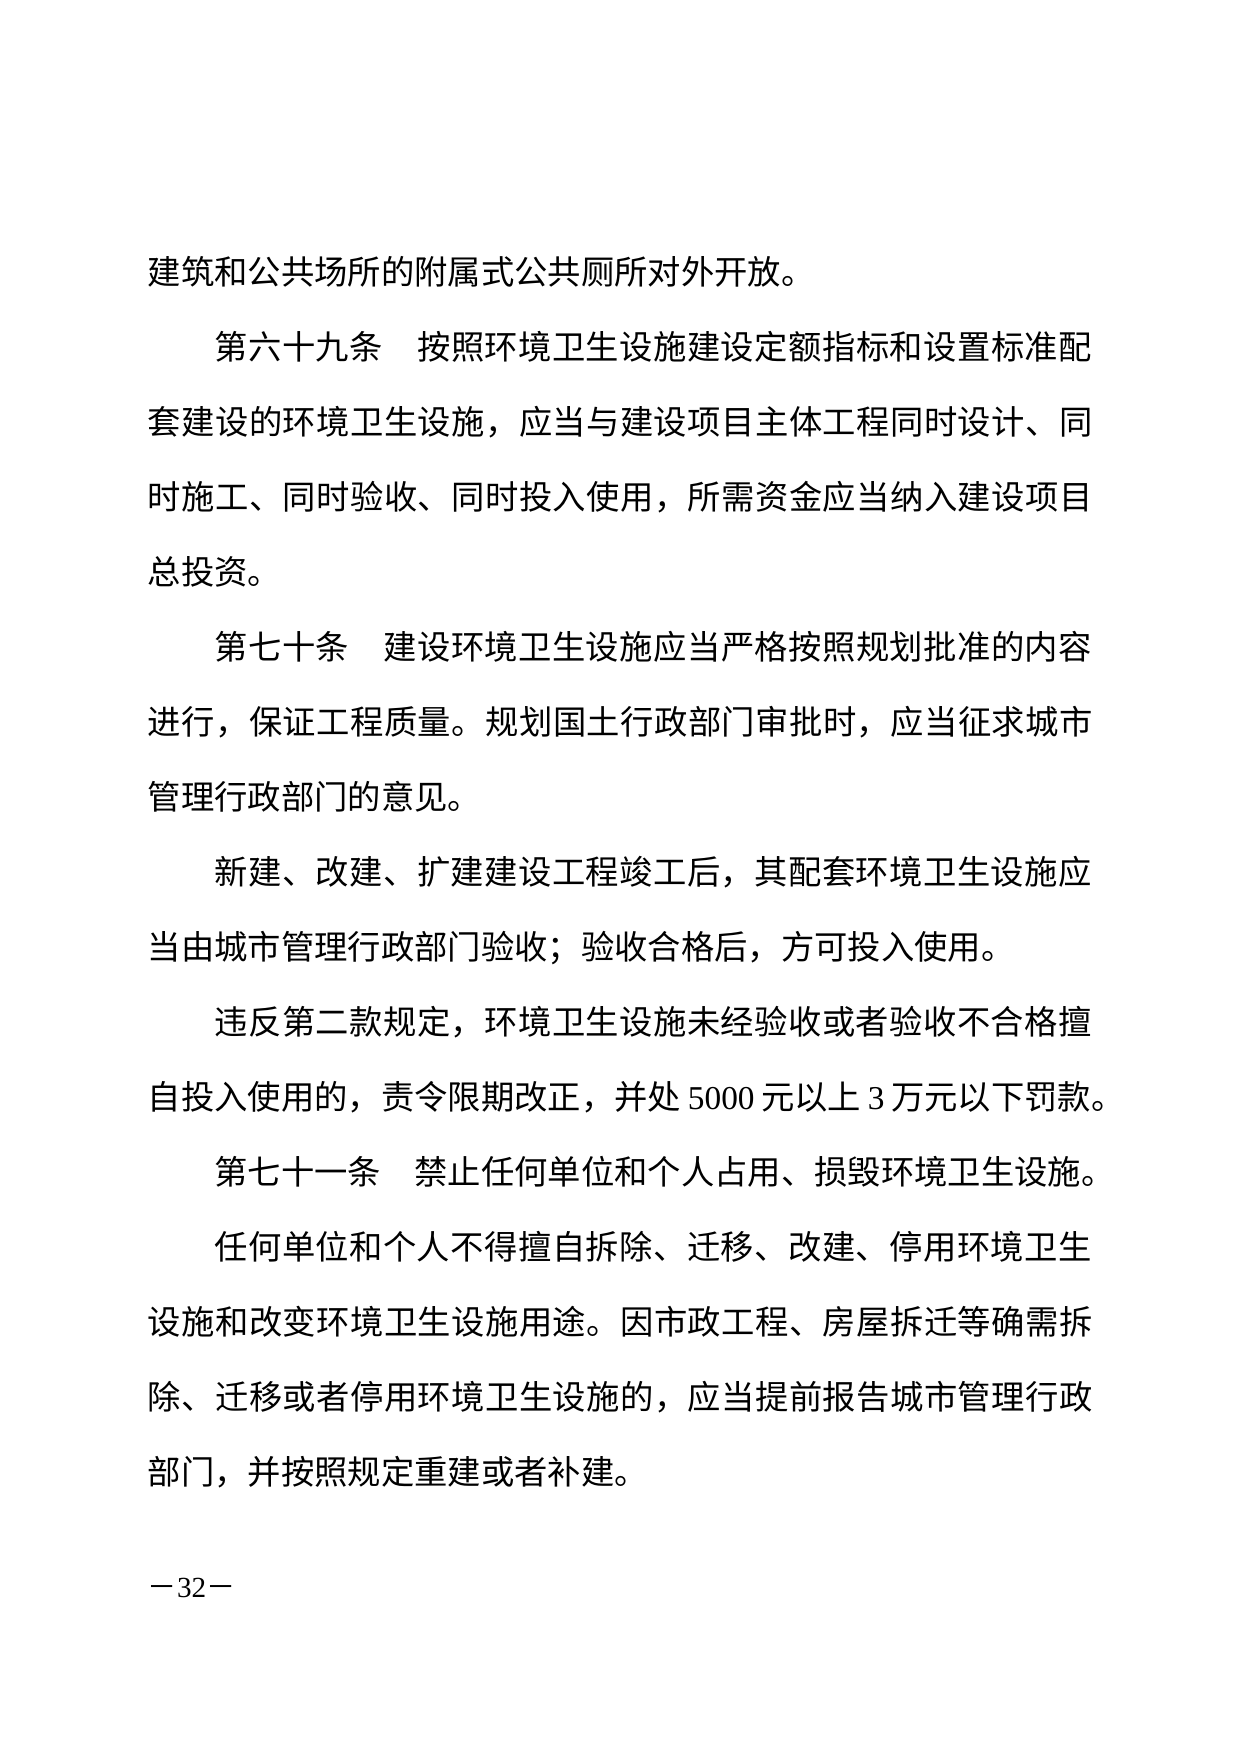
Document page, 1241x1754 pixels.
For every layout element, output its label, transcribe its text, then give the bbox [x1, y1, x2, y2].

text 任何单位和个人不得擅自拆除、迁移、改建、停用环境卫生设施和改变环境卫生设施用途。因市政工程、房屋拆迁等确需拆除、迁移或者停用环境卫生设施的，应当提前报告城市管理行政部门，并按照规定重建或者补建。 [148, 1207, 1092, 1507]
text 第七十条 建设环境卫生设施应当严格按照规划批准的内容进行，保证工程质量。规划国土行政部门审批时，应当征求城市管理行政部门的意见。 [148, 607, 1092, 832]
text 第七十一条 禁止任何单位和个人占用、损毁环境卫生设施。 [148, 1132, 1092, 1207]
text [148, 232, 1092, 307]
text 第六十九条 按照环境卫生设施建设定额指标和设置标准配套建设的环境卫生设施，应当与建设项目主体工程同时设计、同时施工、同时验收、同时投入使用，所需资金应当纳入建设项目总投资。 [148, 307, 1092, 607]
text 新建、改建、扩建建设工程竣工后，其配套环境卫生设施应当由城市管理行政部门验收；验收合格后，方可投入使用。 [148, 832, 1092, 982]
text 违反第二款规定，环境卫生设施未经验收或者验收不合格擅自投入使用的，责令限期改正，并处5000元以上3万元以下罚款。 [148, 982, 1092, 1132]
